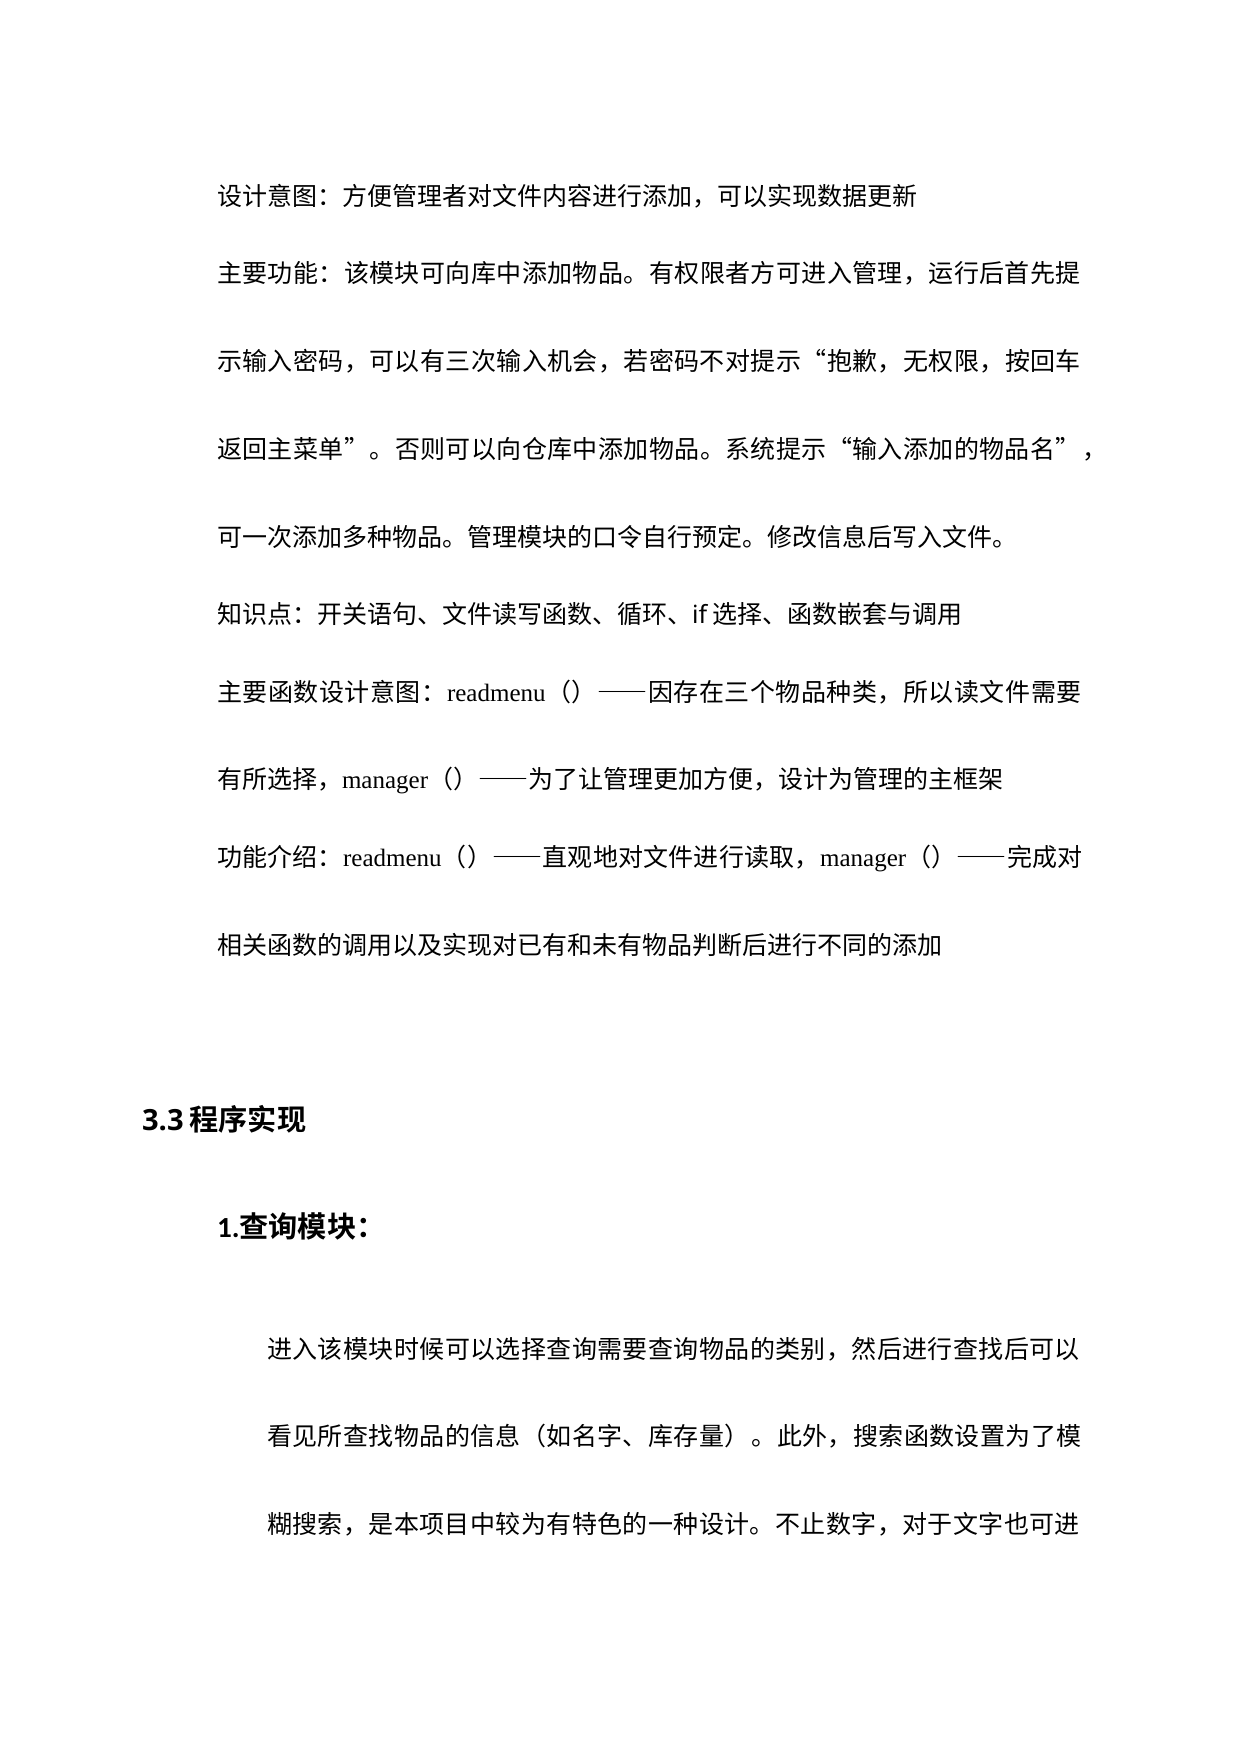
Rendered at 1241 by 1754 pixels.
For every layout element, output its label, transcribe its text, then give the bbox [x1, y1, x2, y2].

text 功能介绍：readmenu（）——直观地对文件进行读取，manager（）——完成对相关函数的调用以及实现对已有和未有物品判断后进行不同的添加 [217, 823, 1082, 976]
text 主要功能：该模块可向库中添加物品。有权限者方可进入管理，运行后首先提示输入密码，可以有三次输入机会，若密码不对提示“抱歉，无权限，按回车返回主菜单”。否则可以向仓库中添加物品。系统提示“输入添加的物品名”，可一次添加多种物品。管理模块的口令自行预定。修改信息后写入文件。 [217, 239, 1082, 568]
text 设计意图：方便管理者对文件内容进行添加，可以实现数据更新 [217, 162, 1082, 227]
text 主要函数设计意图：readmenu（）——因存在三个物品种类，所以读文件需要有所选择，manager（）——为了让管理更加方便，设计为管理的主框架 [217, 658, 1082, 811]
subtitle 1.查询模块： [217, 1192, 1082, 1257]
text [267, 1315, 1082, 1555]
text 知识点：开关语句、文件读写函数、循环、if选择、函数嵌套与调用 [217, 580, 1082, 645]
subtitle 3.3程序实现 [142, 1085, 1082, 1150]
